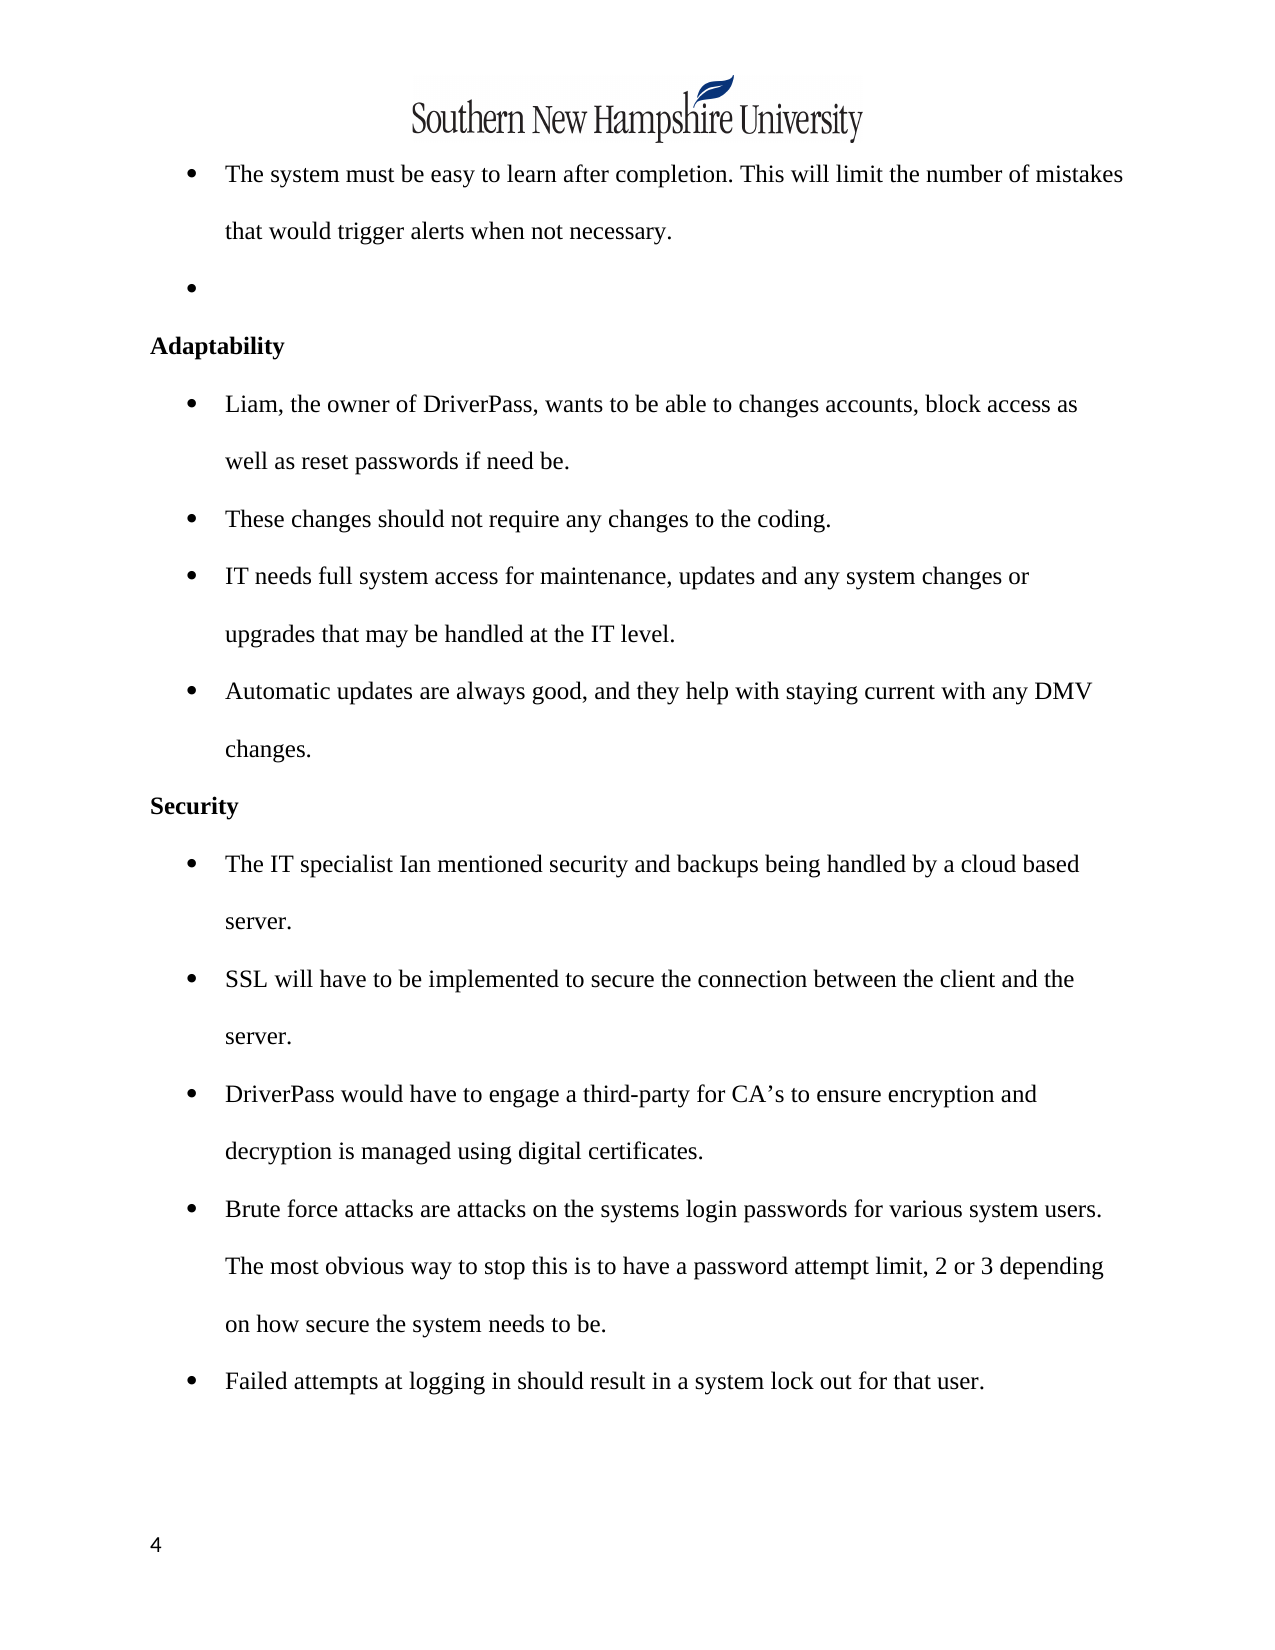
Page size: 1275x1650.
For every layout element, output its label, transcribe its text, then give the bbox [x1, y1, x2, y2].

subtitle Adaptability [150, 331, 1125, 360]
list Failed attempts at logging in should result in a system lock out for that user. [187, 1366, 1125, 1395]
list SSL will have to be implemented to secure the connection between the client and the server. [187, 964, 1125, 1050]
subtitle Security [150, 791, 1125, 820]
list IT needs full system access for maintenance, updates and any system changes or upgrades that may be handled at the IT level. [187, 561, 1125, 648]
list The system must be easy to learn after completion. This will limit the number of mistakes that would trigger alerts when not necessary. [187, 159, 1125, 245]
list DriverPass would have to engage a third-party for CA’s to ensure encryption and decryption is managed using digital certificates. [187, 1079, 1125, 1165]
list Brute force attacks are attacks on the systems login passwords for various system users. The most obvious way to stop this is to have a password attempt limit, 2 or 3 depending on how secure the system needs to be. [187, 1194, 1125, 1338]
picture [412, 75, 863, 143]
list The IT specialist Ian mentioned security and backups being handled by a cloud based server. [187, 849, 1125, 935]
list These changes should not require any changes to the coding. [187, 504, 1125, 533]
list Automatic updates are always good, and they help with staying current with any DMV changes. [187, 676, 1125, 763]
list Liam, the owner of DriverPass, wants to be able to changes accounts, block access as well as reset passwords if need be. [187, 389, 1125, 475]
